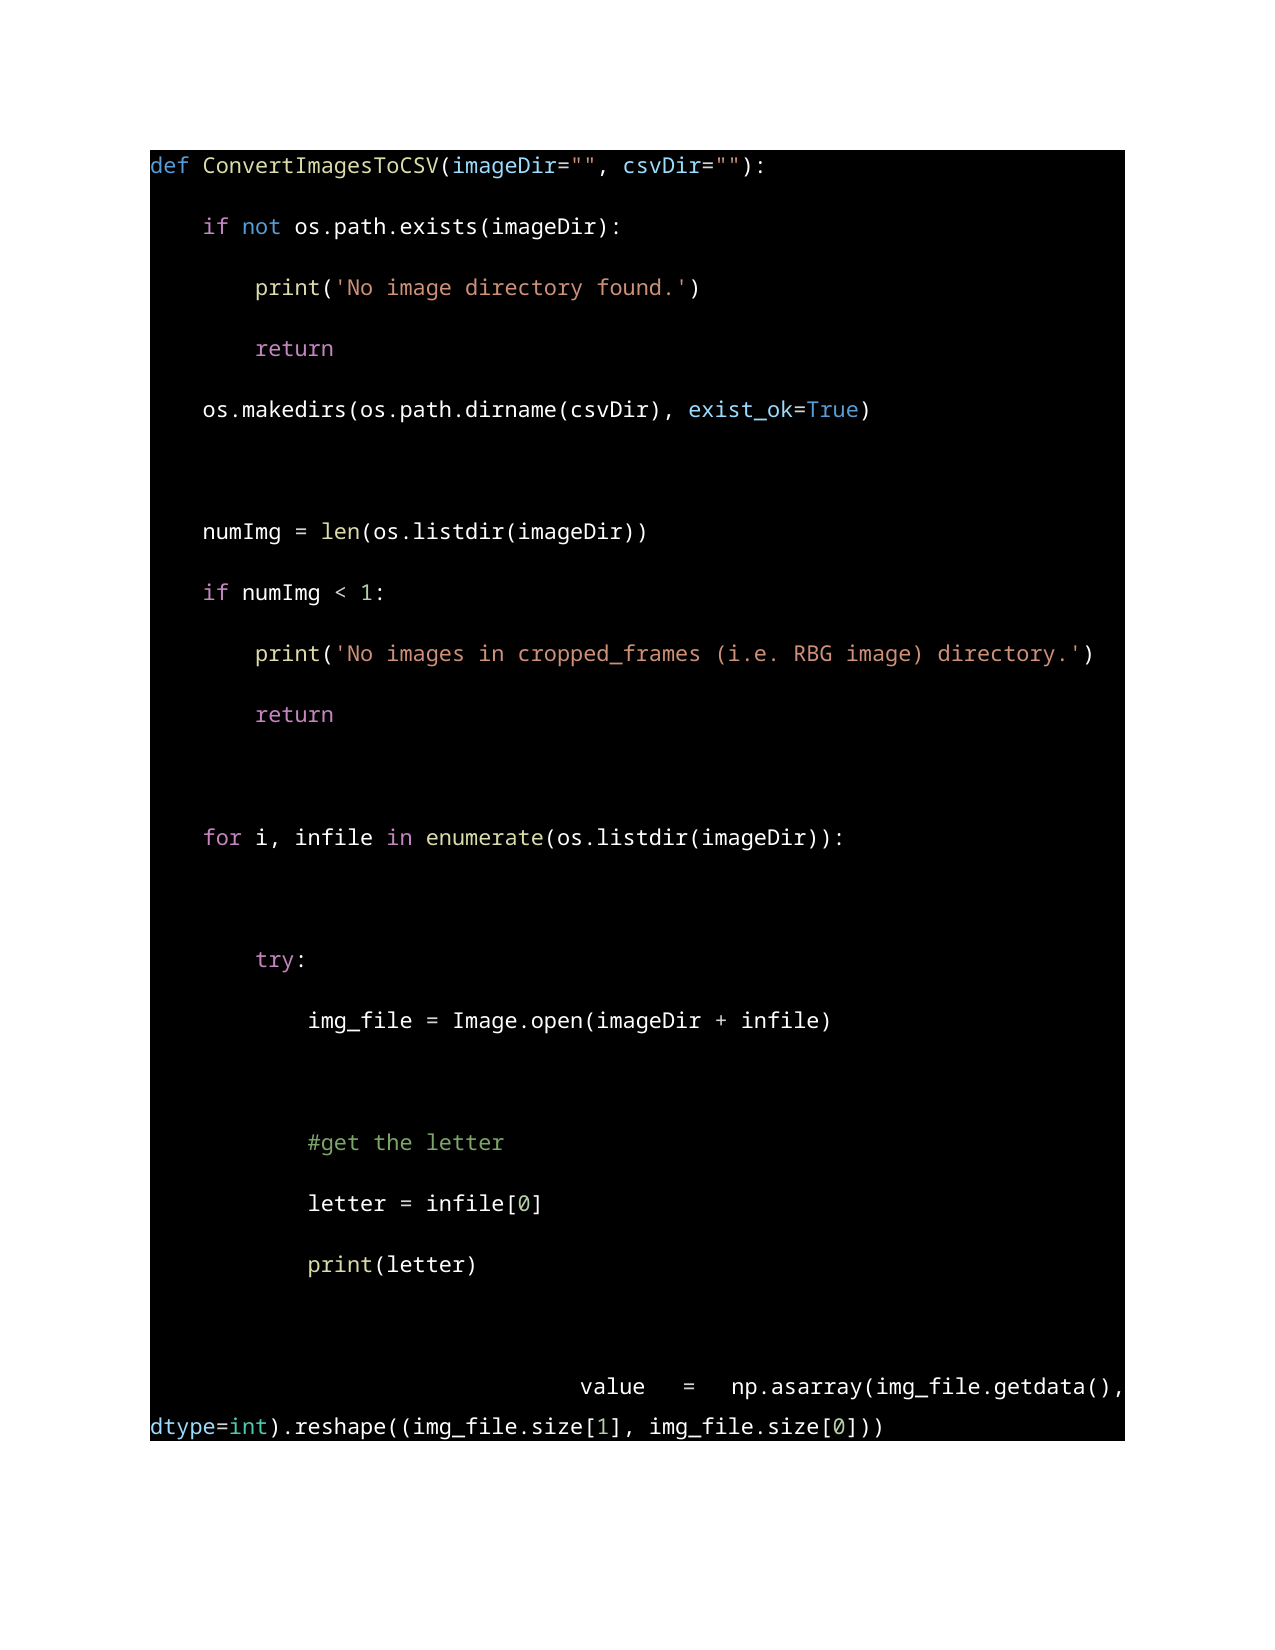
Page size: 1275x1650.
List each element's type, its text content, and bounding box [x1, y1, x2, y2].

text print(letter) [150, 1249, 1125, 1278]
text #get the letter [150, 1127, 1125, 1156]
text def ConvertImagesToCSV(imageDir="", csvDir=""): [150, 150, 1125, 180]
text os.makedirs(os.path.dirname(csvDir), exist_ok=True) [150, 394, 1125, 424]
text print('No image directory found.') [150, 272, 1125, 302]
text if numImg < 1: [150, 577, 1125, 607]
text value = np.asarray(img_file.getdata(), dtype=int).reshape((img_file.size[1], img_file.size[0])) [150, 1371, 1125, 1441]
text if not os.path.exists(imageDir): [150, 211, 1125, 241]
text return [150, 333, 1125, 363]
text print('No images in cropped_frames (i.e. RBG image) directory.') [150, 638, 1125, 668]
text try: [150, 943, 1125, 973]
text letter = infile[0] [150, 1188, 1125, 1217]
text return [150, 699, 1125, 729]
text img_file = Image.open(imageDir + infile) [150, 1004, 1125, 1034]
text numImg = len(os.listdir(imageDir)) [150, 516, 1125, 546]
text for i, infile in enumerate(os.listdir(imageDir)): [150, 821, 1125, 851]
